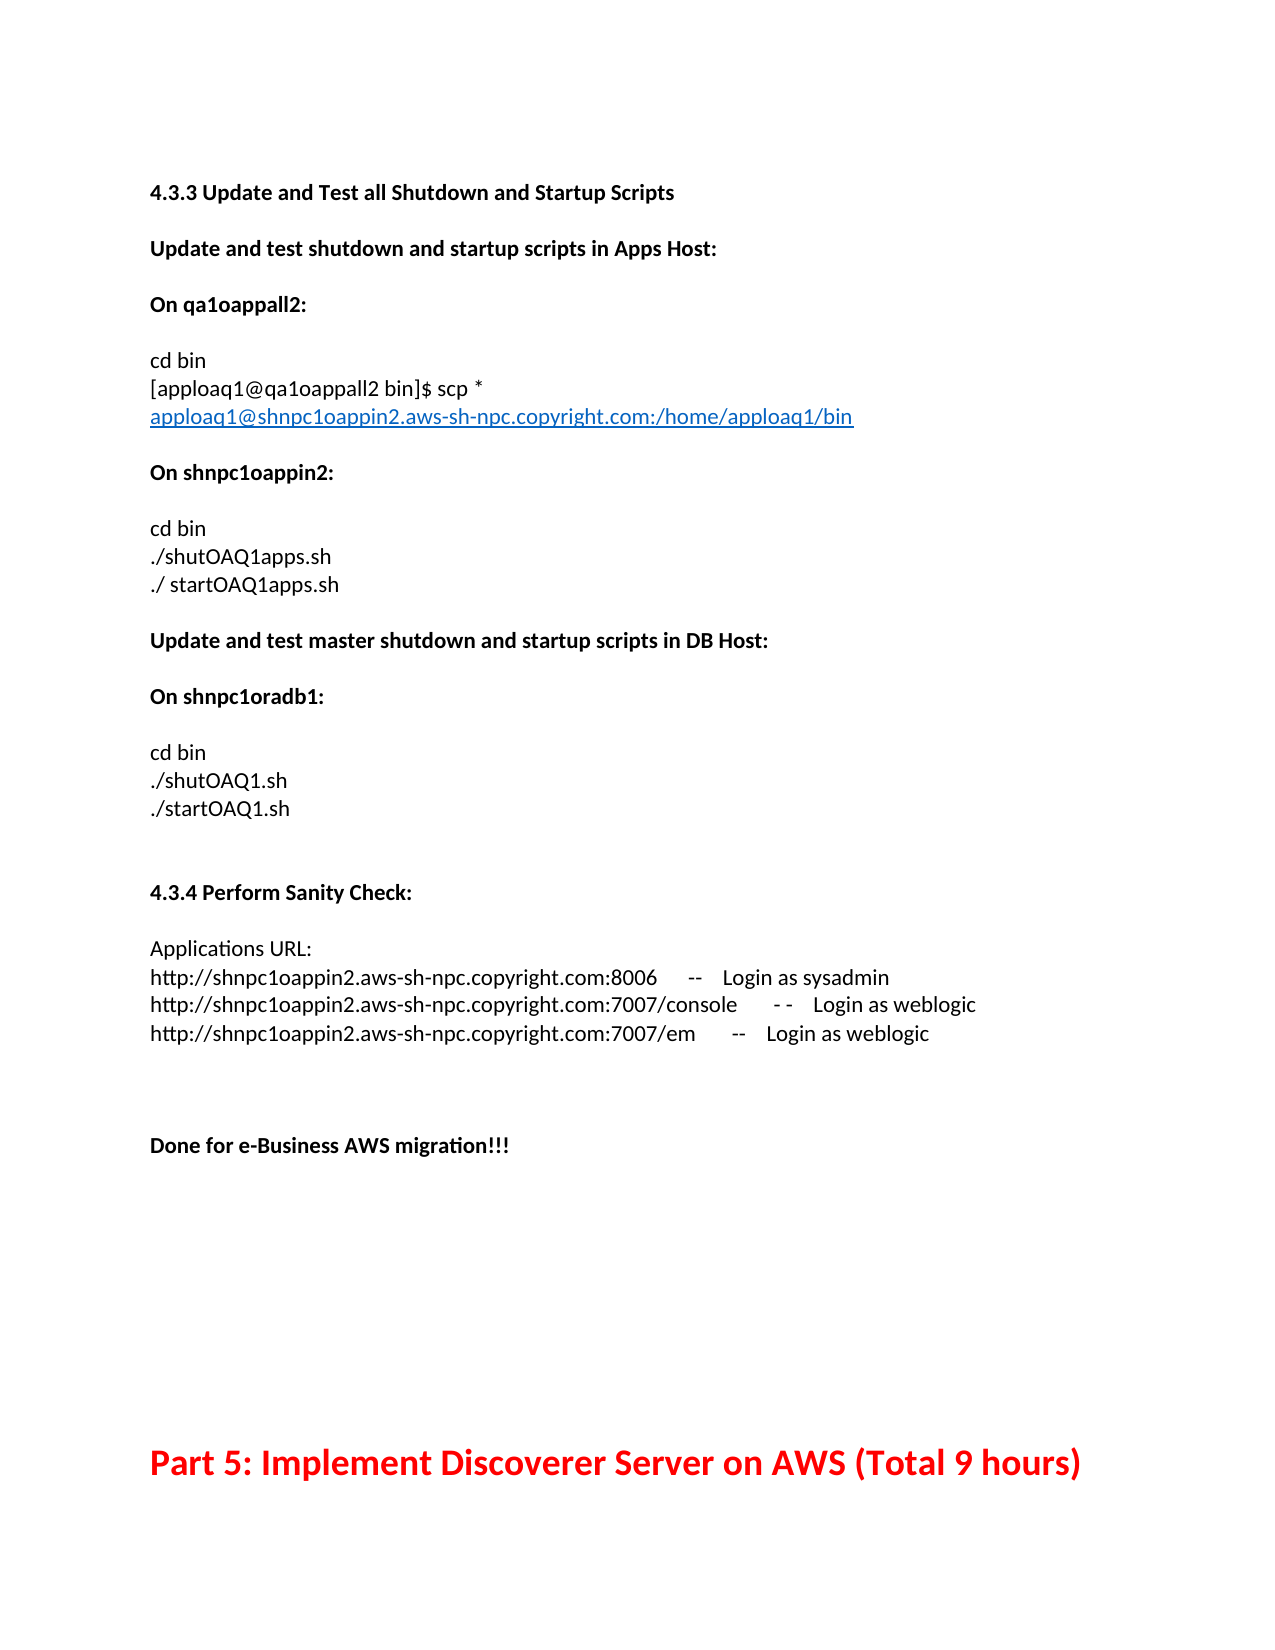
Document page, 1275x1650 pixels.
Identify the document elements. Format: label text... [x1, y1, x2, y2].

text Update and test shutdown and startup scripts in Apps Host: [150, 234, 1125, 262]
text Applications URL: [150, 934, 1125, 963]
text Part 5: Implement Discoverer Server on AWS (Total 9 hours) [150, 1439, 1125, 1485]
text ./shutOAQ1.sh [150, 766, 1125, 794]
text ./shutOAQ1apps.sh [150, 542, 1125, 570]
text Update and test master shutdown and startup scripts in DB Host: [150, 626, 1125, 654]
text 4.3.4 Perform Sanity Check: [150, 878, 1125, 907]
text 4.3.3 Update and Test all Shutdown and Startup Scripts [150, 178, 1125, 206]
text cd bin [150, 514, 1125, 542]
text ./startOAQ1.sh [150, 794, 1125, 822]
text On qa1oappall2: [150, 290, 1125, 318]
text ./ startOAQ1apps.sh [150, 570, 1125, 598]
text cd bin [150, 738, 1125, 766]
text [apploaq1@qa1oappall2 bin]$ scp * apploaq1@shnpc1oappin2.aws-sh-npc.copyright.com:/home/apploaq1/bin [150, 374, 1125, 430]
text http://shnpc1oappin2.aws-sh-npc.copyright.com:7007/console - - Login as weblogic [150, 991, 1125, 1019]
text Done for e-Business AWS migration!!! [150, 1131, 1125, 1159]
text http://shnpc1oappin2.aws-sh-npc.copyright.com:7007/em -- Login as weblogic [150, 1019, 1125, 1047]
text On shnpc1oappin2: [150, 458, 1125, 486]
text http://shnpc1oappin2.aws-sh-npc.copyright.com:8006 -- Login as sysadmin [150, 963, 1125, 991]
text cd bin [150, 346, 1125, 374]
text On shnpc1oradb1: [150, 682, 1125, 710]
